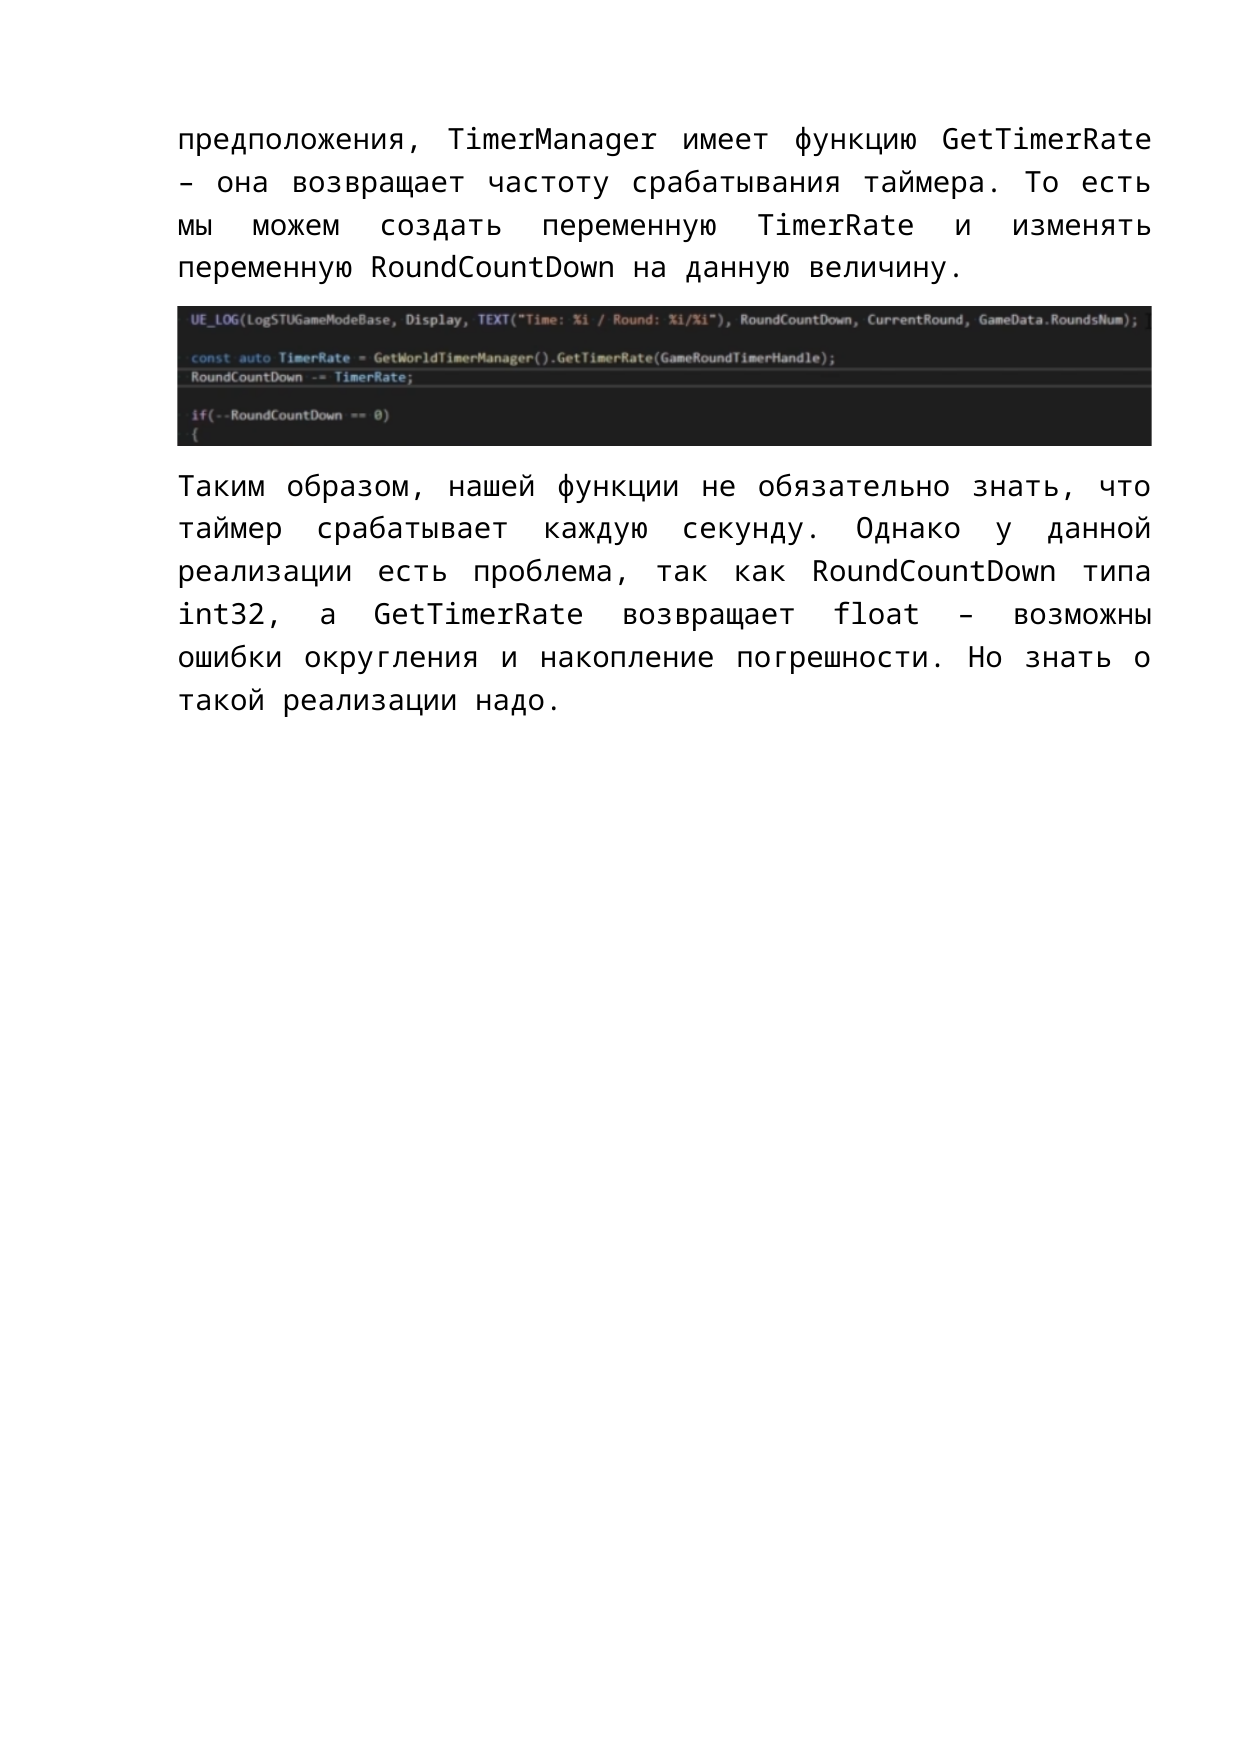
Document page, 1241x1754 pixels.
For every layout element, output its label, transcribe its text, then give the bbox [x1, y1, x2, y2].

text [177, 118, 1152, 286]
picture [177, 306, 1152, 446]
text Таким образом, нашей функции не обязательно знать, что таймер срабатывает каждую секунду. Однако у данной реализации есть проблема, так как RoundCountDown типа int32, а GetTimerRate возвращает float – возможны ошибки округления и накопление погрешности. Но знать о такой реализации надо. [177, 465, 1152, 719]
